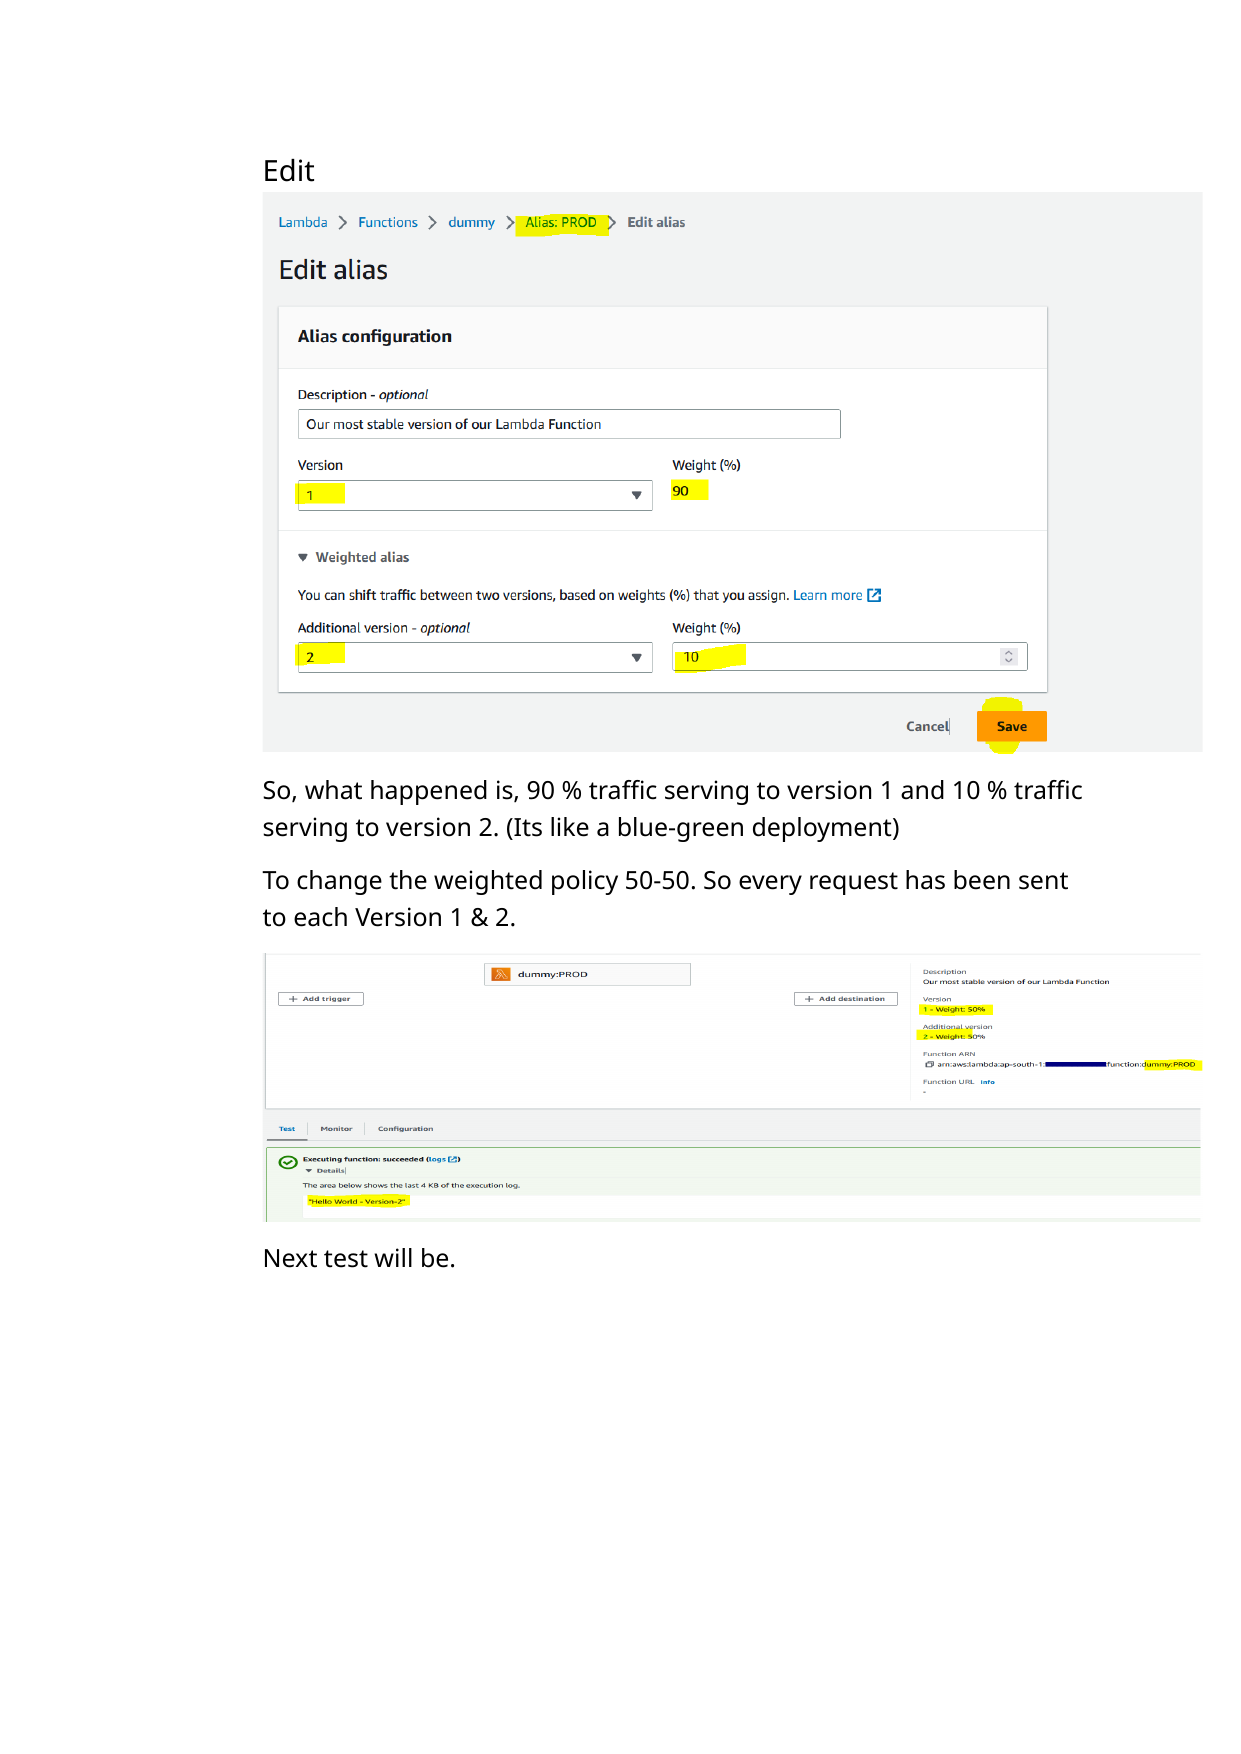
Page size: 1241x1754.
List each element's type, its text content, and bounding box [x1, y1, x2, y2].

text To change the weighted policy 50-50. So every request has been sent to each Version 1 & 2. [262, 863, 1090, 934]
picture [262, 192, 1203, 754]
text So, what happened is, 90 % traffic serving to version 1 and 10 % traffic serving to version 2. (Its like a blue-green deployment) [262, 773, 1090, 843]
picture [262, 953, 1203, 1222]
list Edit [262, 150, 1090, 190]
text Next test will be. [262, 1241, 1090, 1275]
